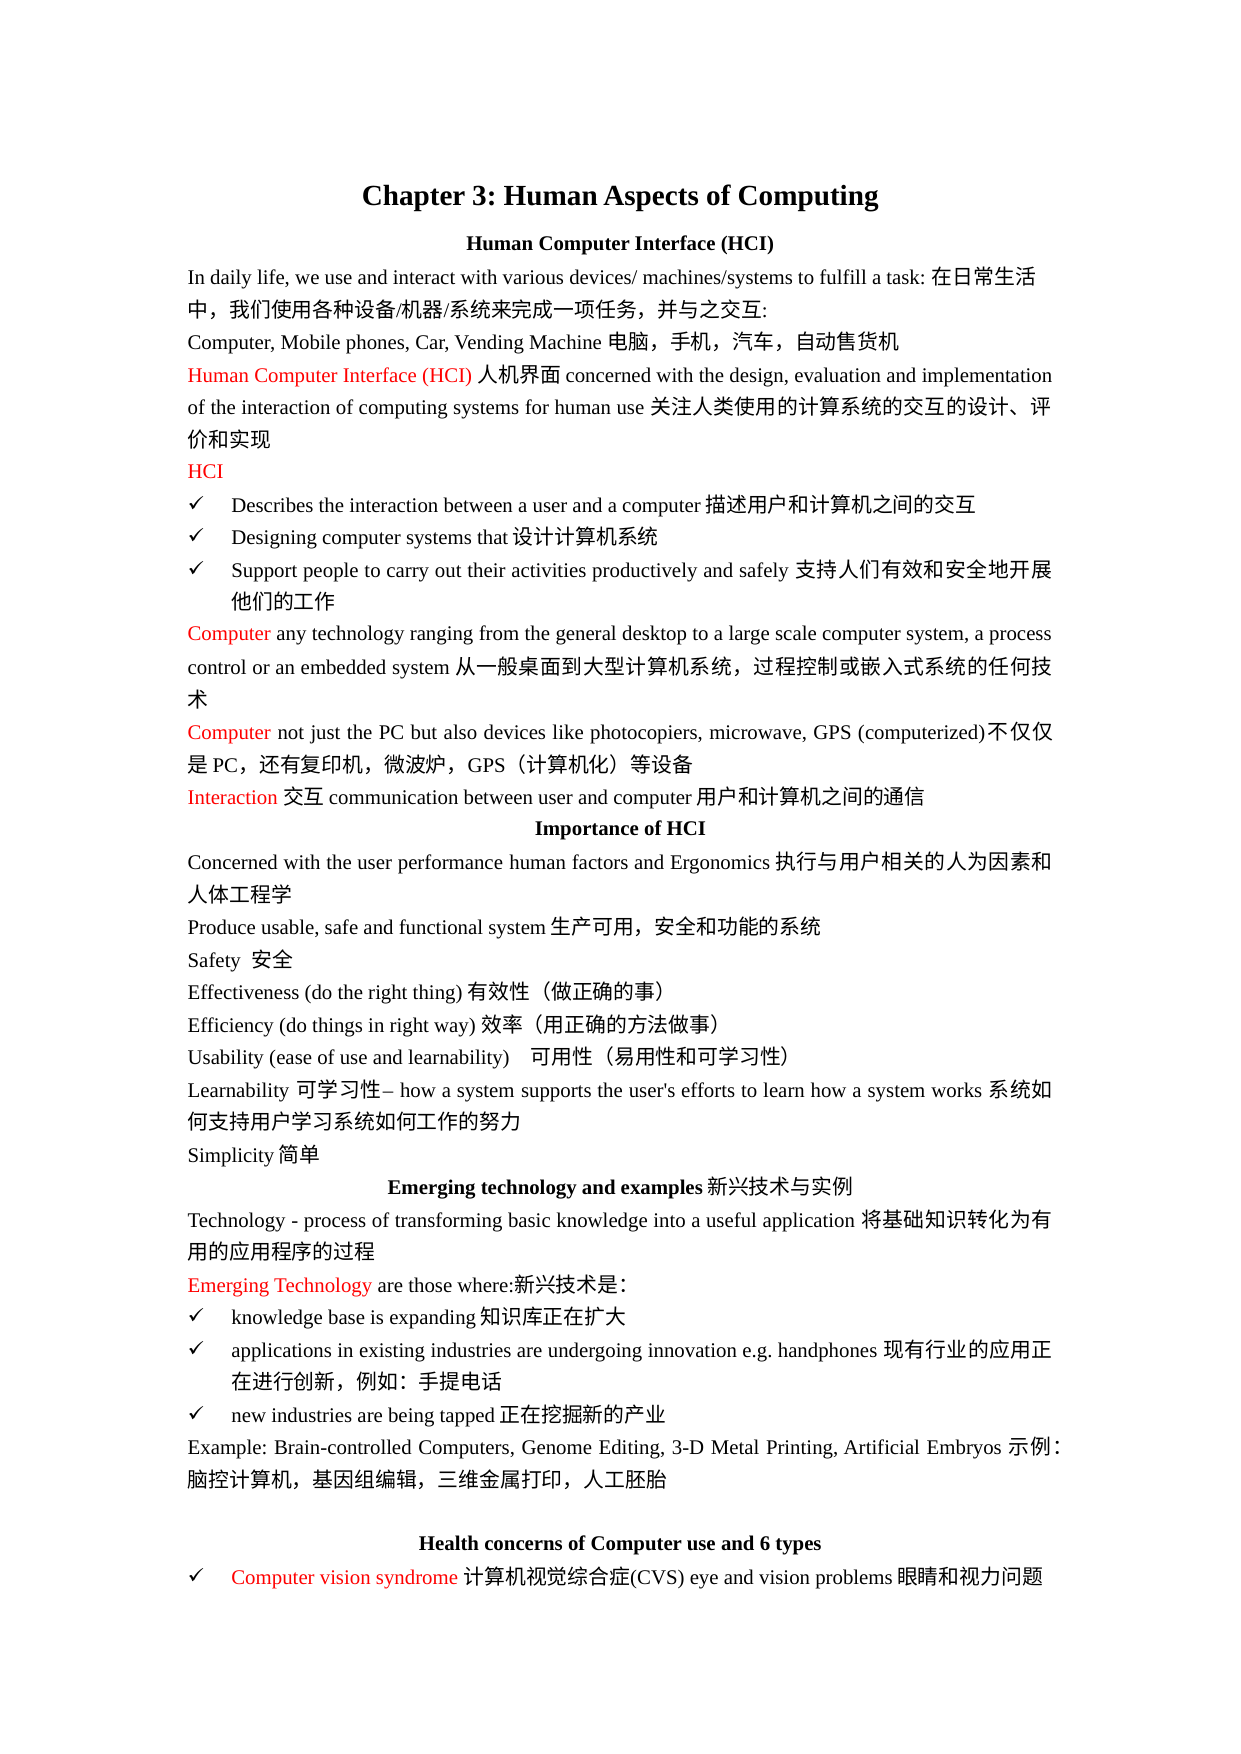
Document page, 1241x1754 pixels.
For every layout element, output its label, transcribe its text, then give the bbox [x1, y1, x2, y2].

text Computer, Mobile phones, Car, Vending Machine 电脑，手机，汽车，自动售货机 [187, 324, 1053, 357]
text Produce usable, safe and functional system生产可用，安全和功能的系统 [187, 909, 1053, 942]
text Emerging Technology are those where:新兴技术是： [187, 1267, 1053, 1299]
text Efficiency (do things in right way) 效率（用正确的方法做事） [187, 1007, 1053, 1039]
text In daily life, we use and interact with various devices/ machines/systems to fulfill a task: 在日常生活中，我们使用各种设备/机器/系统来完成一项任务，并与之交互: [187, 259, 1053, 324]
subtitle Chapter 3: Human Aspects of Computing [187, 162, 1053, 227]
list applications in existing industries are undergoing innovation e.g. handphones现有行业的应用正在进行创新，例如：手提电话 [187, 1332, 1053, 1397]
text Human Computer Interface (HCI) [187, 227, 1053, 259]
text Health concerns of Computer use and 6 types [187, 1527, 1053, 1559]
list Designing computer systems that设计计算机系统 [187, 519, 1053, 552]
text Emerging technology and examples新兴技术与实例 [187, 1169, 1053, 1202]
list Support people to carry out their activities productively and safely支持人们有效和安全地开展他们的工作 [187, 552, 1053, 617]
list new industries are being tapped正在挖掘新的产业 [187, 1397, 1053, 1429]
text Learnability 可学习性– how a system supports the user's efforts to learn how a system works系统如何支持用户学习系统如何工作的努力 [187, 1072, 1053, 1137]
text Interaction 交互communication between user and computer用户和计算机之间的通信 [187, 779, 1053, 812]
text Simplicity简单 [187, 1137, 1053, 1169]
text Effectiveness (do the right thing) 有效性（做正确的事） [187, 974, 1053, 1007]
text Computer not just the PC but also devices like photocopiers, microwave, GPS (computerized)不仅仅是PC，还有复印机，微波炉，GPS（计算机化）等设备 [187, 714, 1053, 779]
list knowledge base is expanding知识库正在扩大 [187, 1299, 1053, 1332]
text Concerned with the user performance human factors and Ergonomics执行与用户相关的人为因素和人体工程学 [187, 844, 1053, 909]
text Human Computer Interface (HCI) 人机界面concerned with the design, evaluation and implementation of the interaction of computing systems for human use关注人类使用的计算系统的交互的设计、评价和实现 [187, 357, 1053, 454]
text Safety 安全 [187, 942, 1053, 974]
text Computer any technology ranging from the general desktop to a large scale computer system, a process control or an embedded system从一般桌面到大型计算机系统，过程控制或嵌入式系统的任何技术 [187, 617, 1053, 714]
list Describes the interaction between a user and a computer描述用户和计算机之间的交互 [187, 487, 1053, 519]
text Importance of HCI [187, 812, 1053, 844]
list Computer vision syndrome 计算机视觉综合症(CVS) eye and vision problems眼睛和视力问题 [187, 1559, 1053, 1592]
text Technology - process of transforming basic knowledge into a useful application将基础知识转化为有用的应用程序的过程 [187, 1202, 1053, 1267]
text Usability (ease of use and learnability) 可用性（易用性和可学习性） [187, 1039, 1053, 1072]
text HCI [187, 454, 1053, 487]
text Example: Brain-controlled Computers, Genome Editing, 3-D Metal Printing, Artificial Embryos 示例：脑控计算机，基因组编辑，三维金属打印，人工胚胎 [187, 1429, 1053, 1494]
